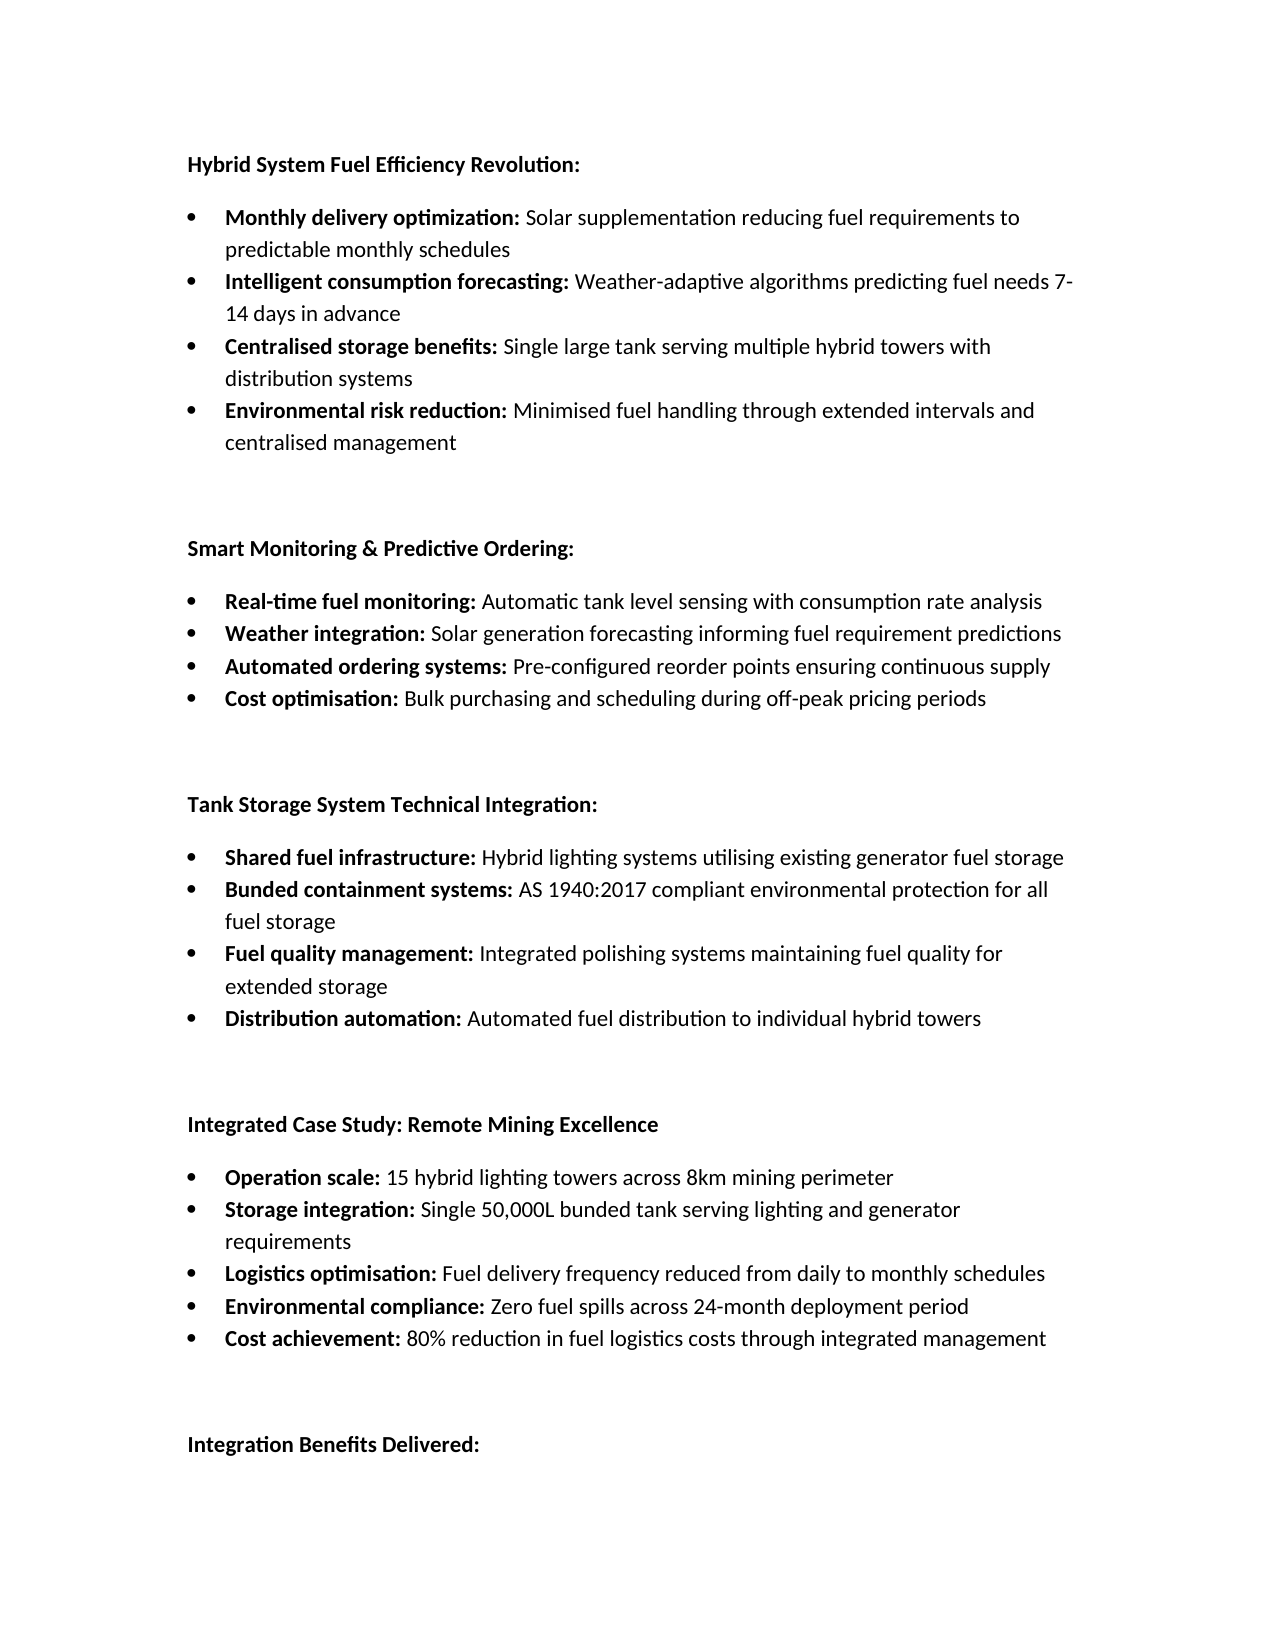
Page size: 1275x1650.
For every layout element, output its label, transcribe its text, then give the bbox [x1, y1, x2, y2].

list Storage integration: Single 50,000L bunded tank serving lighting and generator requirements [187, 1195, 1087, 1255]
list Fuel quality management: Integrated polishing systems maintaining fuel quality for extended storage [187, 939, 1087, 1000]
list Intelligent consumption forecasting: Weather-adaptive algorithms predicting fuel needs 7-14 days in advance [187, 267, 1087, 328]
list Centralised storage benefits: Single large tank serving multiple hybrid towers with distribution systems [187, 332, 1087, 392]
text Hybrid System Fuel Efficiency Revolution: [187, 150, 1087, 178]
list Logistics optimisation: Fuel delivery frequency reduced from daily to monthly schedules [187, 1259, 1087, 1288]
list Distribution automation: Automated fuel distribution to individual hybrid towers [187, 1004, 1087, 1032]
list Weather integration: Solar generation forecasting informing fuel requirement predictions [187, 619, 1087, 648]
list Environmental compliance: Zero fuel spills across 24-month deployment period [187, 1292, 1087, 1320]
list Automated ordering systems: Pre-configured reorder points ensuring continuous supply [187, 652, 1087, 680]
list Operation scale: 15 hybrid lighting towers across 8km mining perimeter [187, 1163, 1087, 1191]
list Bunded containment systems: AS 1940:2017 compliant environmental protection for all fuel storage [187, 875, 1087, 935]
text Tank Storage System Technical Integration: [187, 790, 1087, 818]
list Cost achievement: 80% reduction in fuel logistics costs through integrated management [187, 1324, 1087, 1352]
list Cost optimisation: Bulk purchasing and scheduling during off-peak pricing periods [187, 684, 1087, 712]
list Environmental risk reduction: Minimised fuel handling through extended intervals and centralised management [187, 396, 1087, 456]
list Real-time fuel monitoring: Automatic tank level sensing with consumption rate analysis [187, 587, 1087, 615]
text Smart Monitoring & Predictive Ordering: [187, 534, 1087, 562]
list Monthly delivery optimization: Solar supplementation reducing fuel requirements to predictable monthly schedules [187, 203, 1087, 263]
text Integration Benefits Delivered: [187, 1430, 1087, 1458]
text Integrated Case Study: Remote Mining Excellence [187, 1110, 1087, 1138]
list Shared fuel infrastructure: Hybrid lighting systems utilising existing generator fuel storage [187, 843, 1087, 871]
